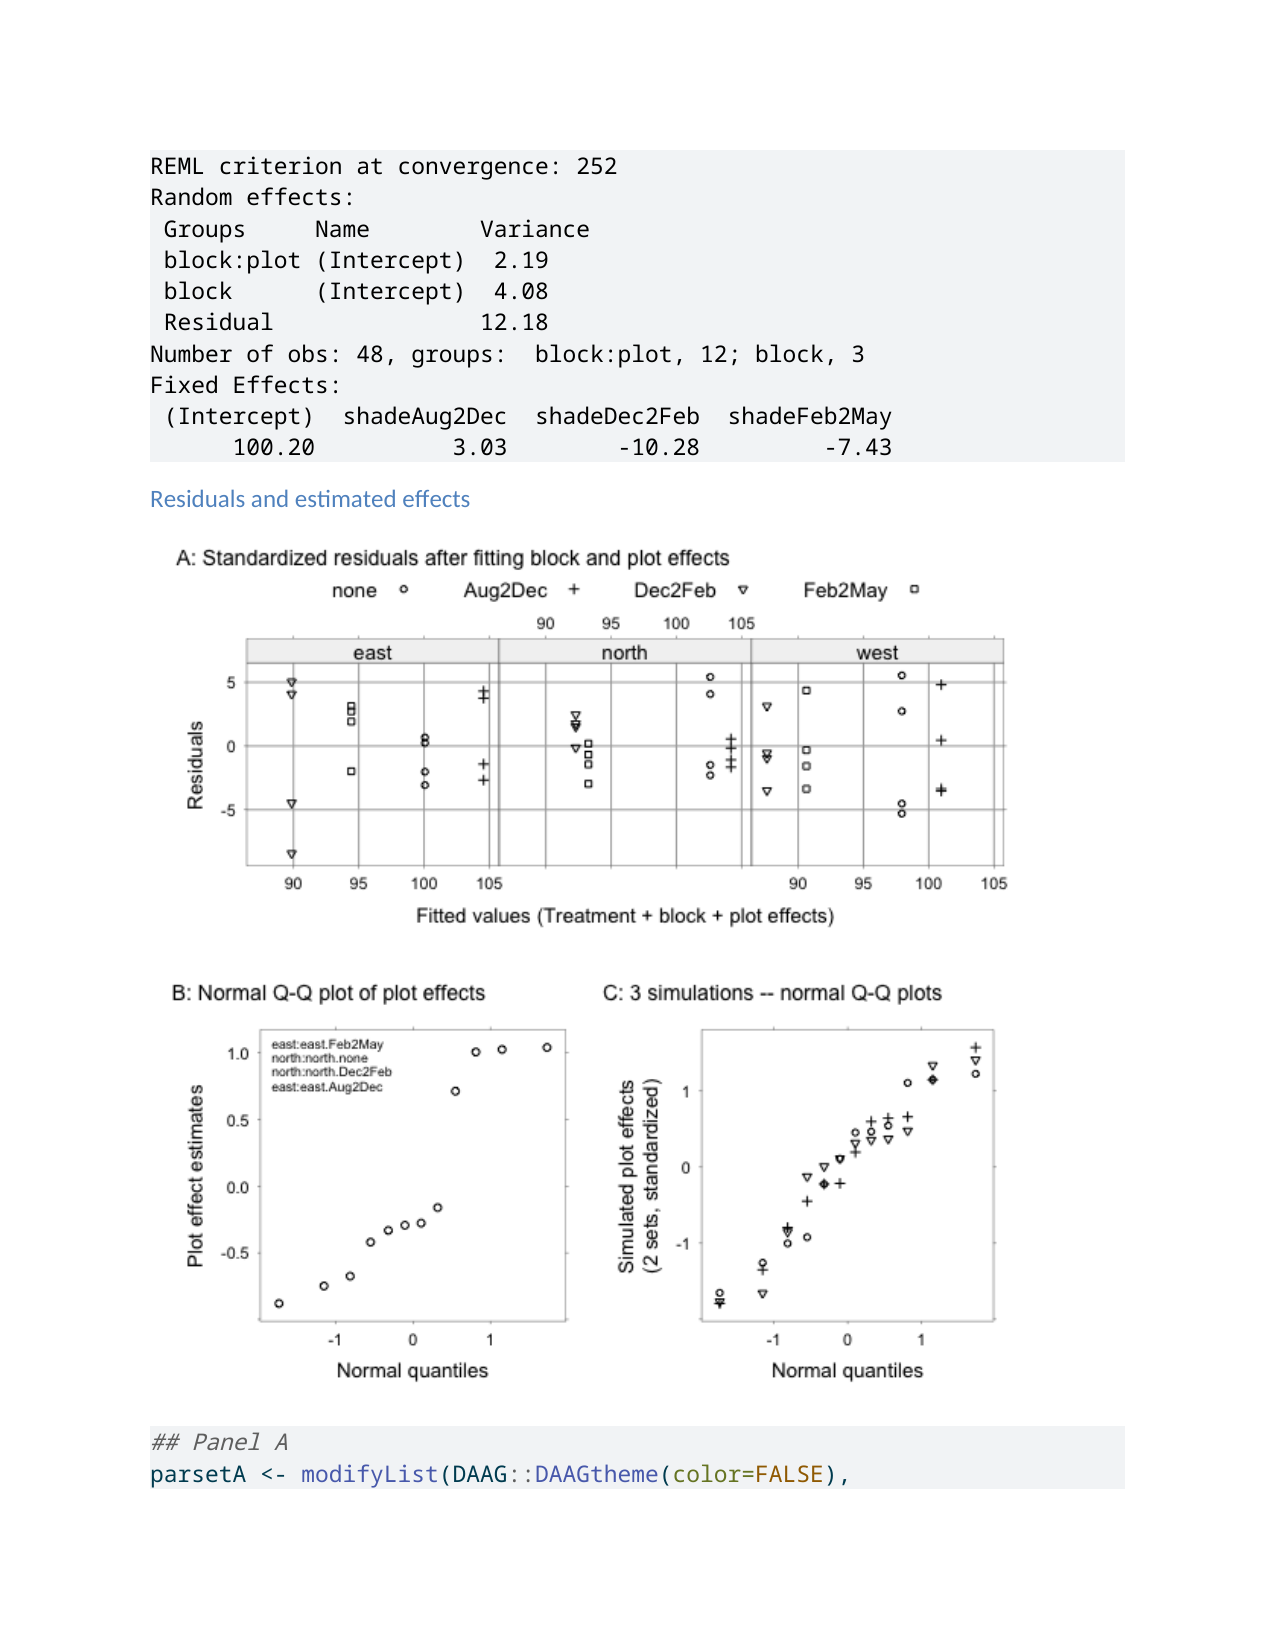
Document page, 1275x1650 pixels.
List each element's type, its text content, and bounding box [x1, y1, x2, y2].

picture [168, 532, 1044, 1408]
subtitle Residuals and estimated effects [150, 483, 1125, 514]
